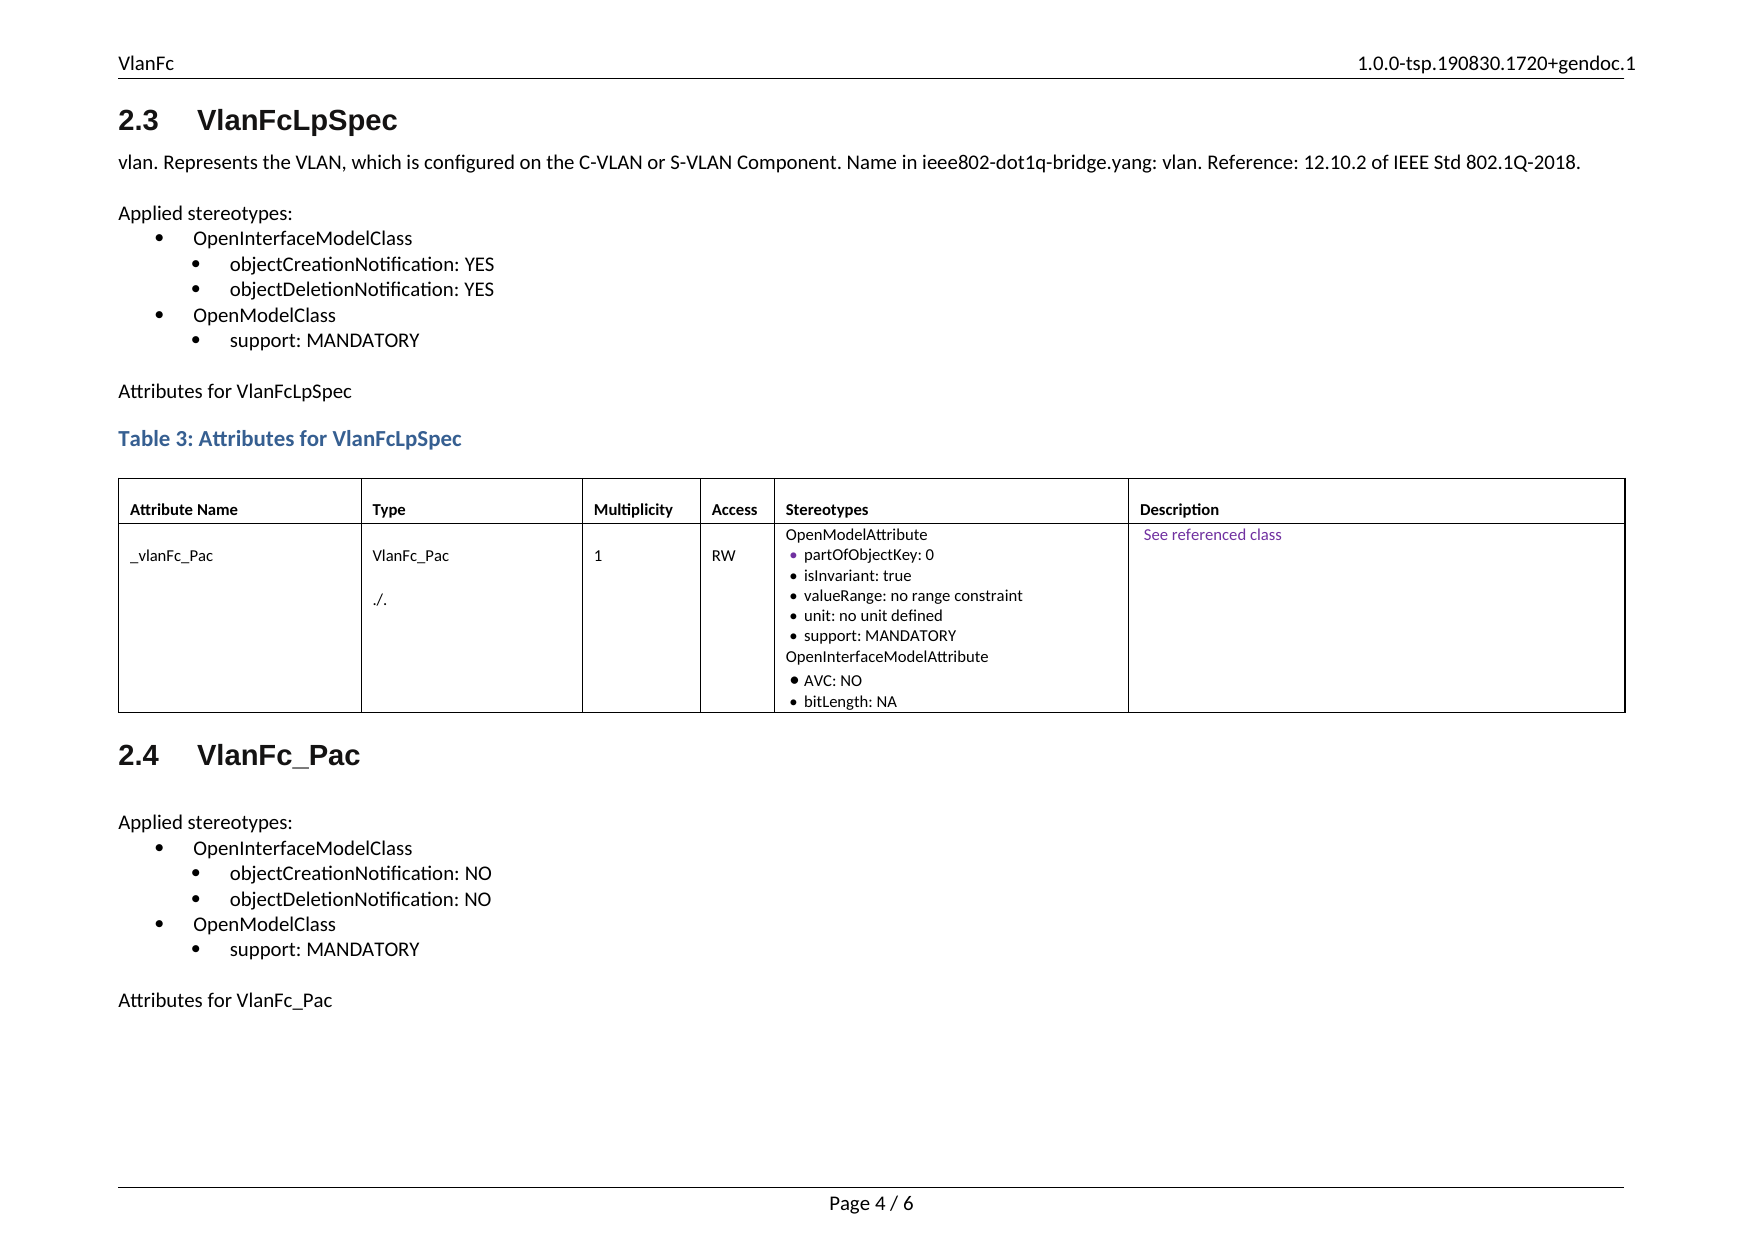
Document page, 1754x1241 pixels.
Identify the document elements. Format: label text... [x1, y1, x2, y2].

list objectDeletionNotification: NO [192, 886, 1624, 911]
list OpenModelClass [156, 302, 1624, 327]
list support: MANDATORY [192, 937, 1624, 962]
table_header Stereotypes [775, 479, 1128, 523]
list OpenModelClass [156, 911, 1624, 937]
list OpenInterfaceModelClass [156, 835, 1624, 860]
table_cell _vlanFc_Pac [119, 524, 361, 712]
text Applied stereotypes: [118, 809, 1624, 835]
text vlan. Represents the VLAN, which is configured on the C-VLAN or S-VLAN Component. Name in ieee802-dot1q-bridge.yang: vlan. Reference: 12.10.2 of IEEE Std 802.1Q-2018. [118, 149, 1624, 175]
table_header Access [701, 479, 774, 523]
table_header Type [362, 479, 582, 523]
text Attributes for VlanFcLpSpec [118, 378, 1624, 403]
subtitle VlanFcLpSpec [118, 103, 1624, 137]
text Attributes for VlanFc_Pac [118, 987, 1624, 1013]
list objectCreationNotification: YES [192, 251, 1624, 276]
table_cell 1 [583, 524, 700, 712]
text Applied stereotypes: [118, 200, 1624, 226]
table_cell VlanFc_Pac ./. [362, 524, 582, 712]
table_header Attribute Name [119, 479, 361, 523]
list support: MANDATORY [192, 327, 1624, 353]
table_header Multiplicity [583, 479, 700, 523]
table_cell OpenModelAttribute • partOfObjectKey: 0 • isInvariant: true • valueRange: no range constraint • unit: no unit defined • support: MANDATORY OpenInterfaceModelAttribute • AVC: NO • bitLength: NA [775, 524, 1128, 712]
subtitle VlanFc_Pac [118, 738, 1624, 772]
table_header Description [1129, 479, 1624, 523]
list objectCreationNotification: NO [192, 860, 1624, 886]
list OpenInterfaceModelClass [156, 226, 1624, 251]
table_cell See referenced class [1129, 524, 1624, 712]
table_cell RW [701, 524, 774, 712]
list objectDeletionNotification: YES [192, 276, 1624, 302]
